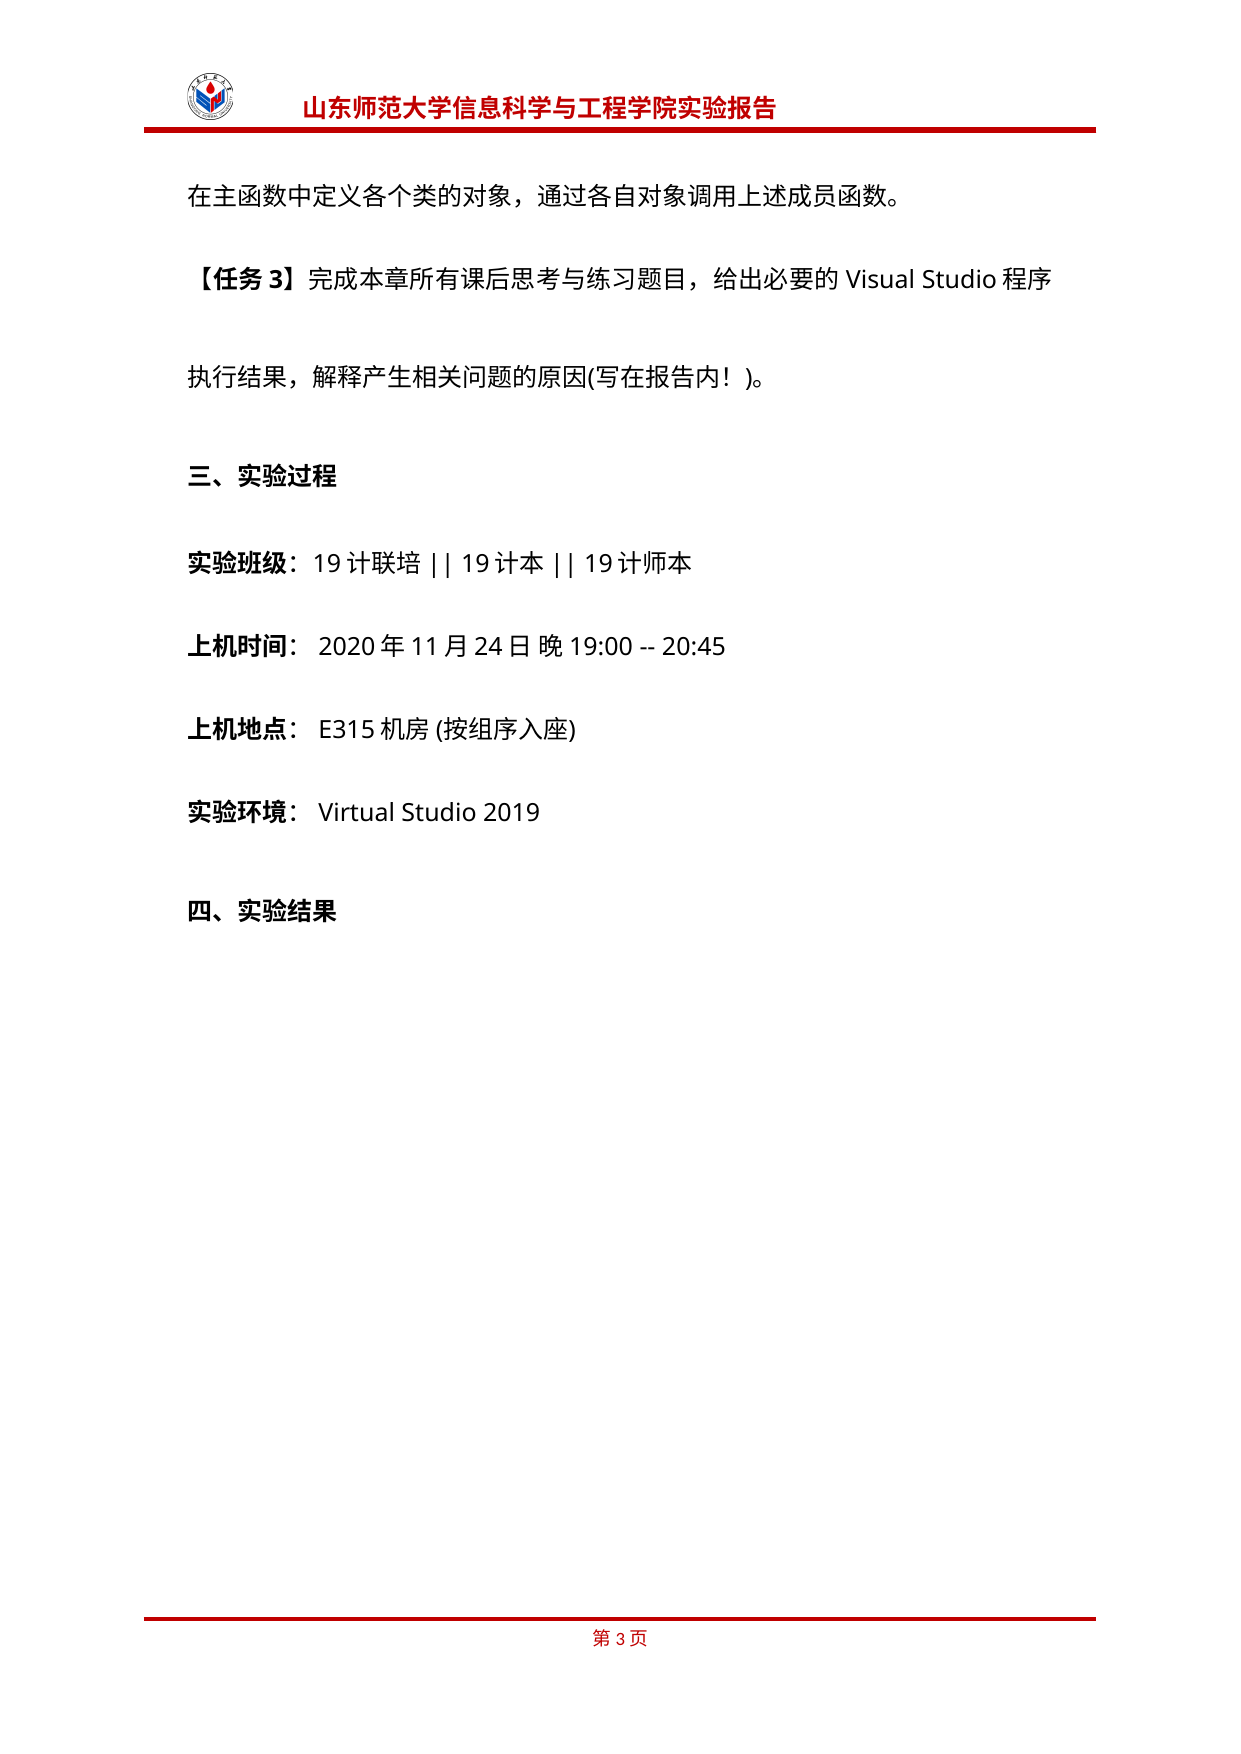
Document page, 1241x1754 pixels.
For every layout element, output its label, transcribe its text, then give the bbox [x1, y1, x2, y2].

text 【任务3】完成本章所有课后思考与练习题目，给出必要的Visual Studio程序执行结果，解释产生相关问题的原因(写在报告内！)。 [187, 245, 1053, 408]
list 实验过程 [187, 442, 1053, 507]
text 实验环境： Virtual Studio 2019 [187, 778, 1053, 843]
picture [187, 73, 233, 120]
list 实验结果 [187, 877, 1053, 942]
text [187, 162, 1053, 227]
text 实验班级：19计联培 || 19计本 || 19计师本 [187, 529, 1053, 594]
text 上机时间： 2020年11月24日 晚 19:00 -- 20:45 [187, 612, 1053, 677]
text 上机地点： E315机房 (按组序入座) [187, 695, 1053, 760]
